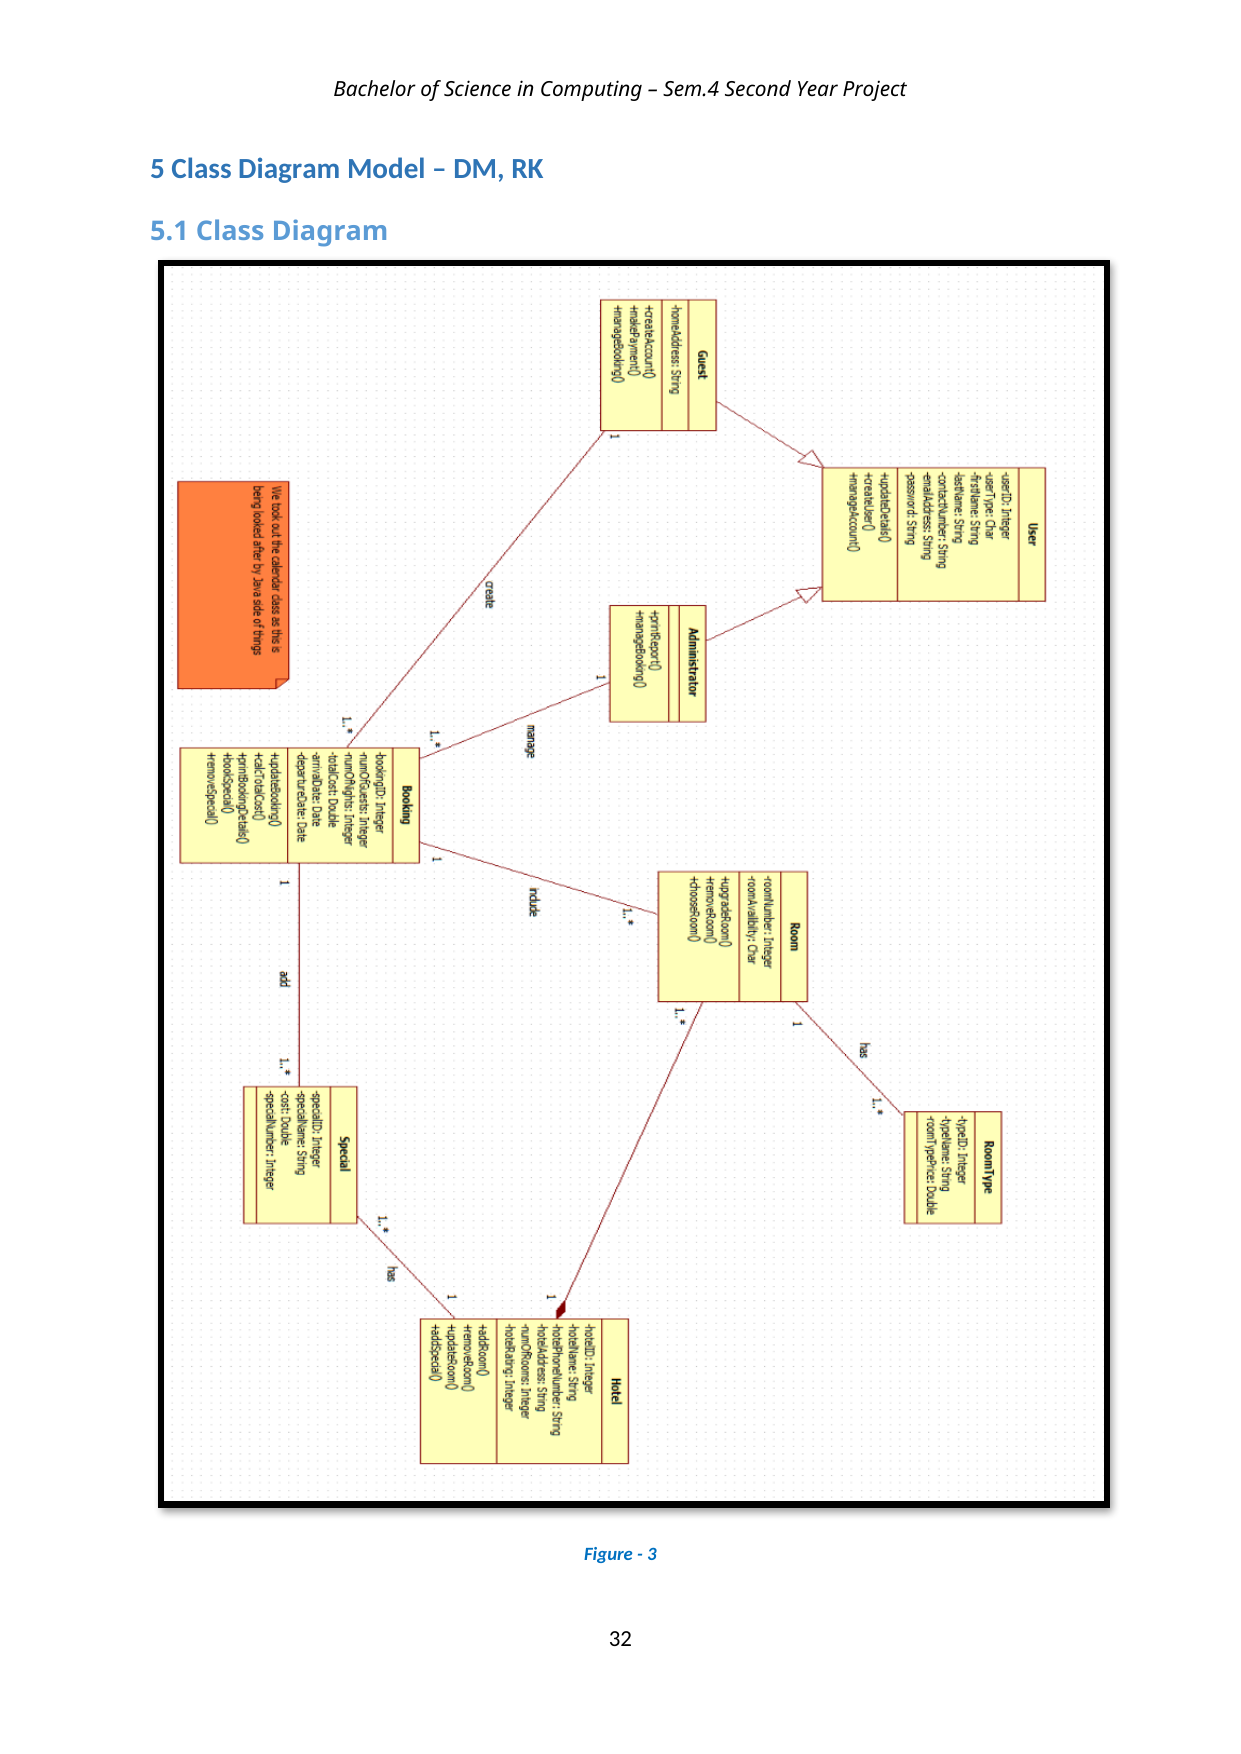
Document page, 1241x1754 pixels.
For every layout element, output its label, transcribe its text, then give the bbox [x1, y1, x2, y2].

picture [165, 267, 1104, 1501]
text Figure - 3 [150, 1542, 1090, 1565]
subtitle 5 Class Diagram Model – DM, RK [150, 150, 1090, 186]
subtitle 5.1 Class Diagram [150, 212, 1090, 249]
